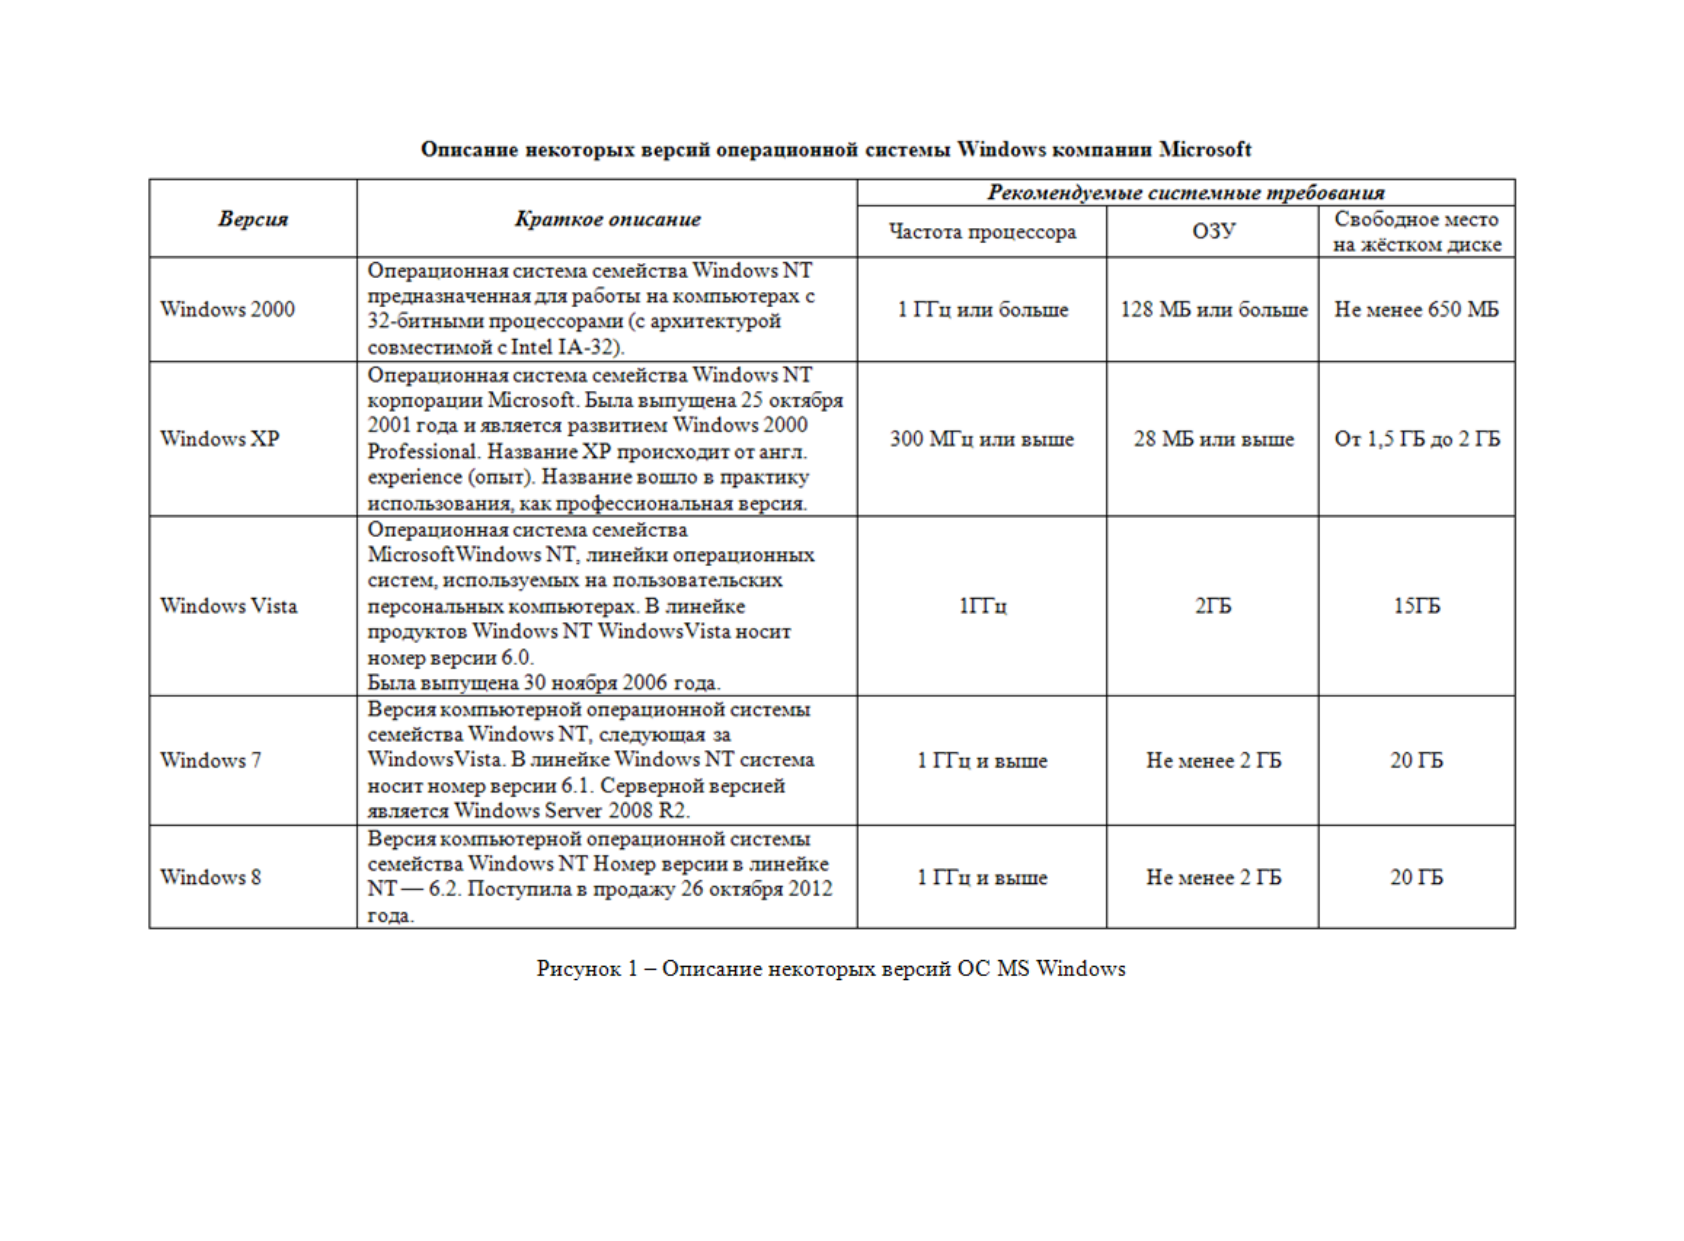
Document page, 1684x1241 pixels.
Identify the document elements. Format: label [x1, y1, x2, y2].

picture [118, 118, 1566, 995]
